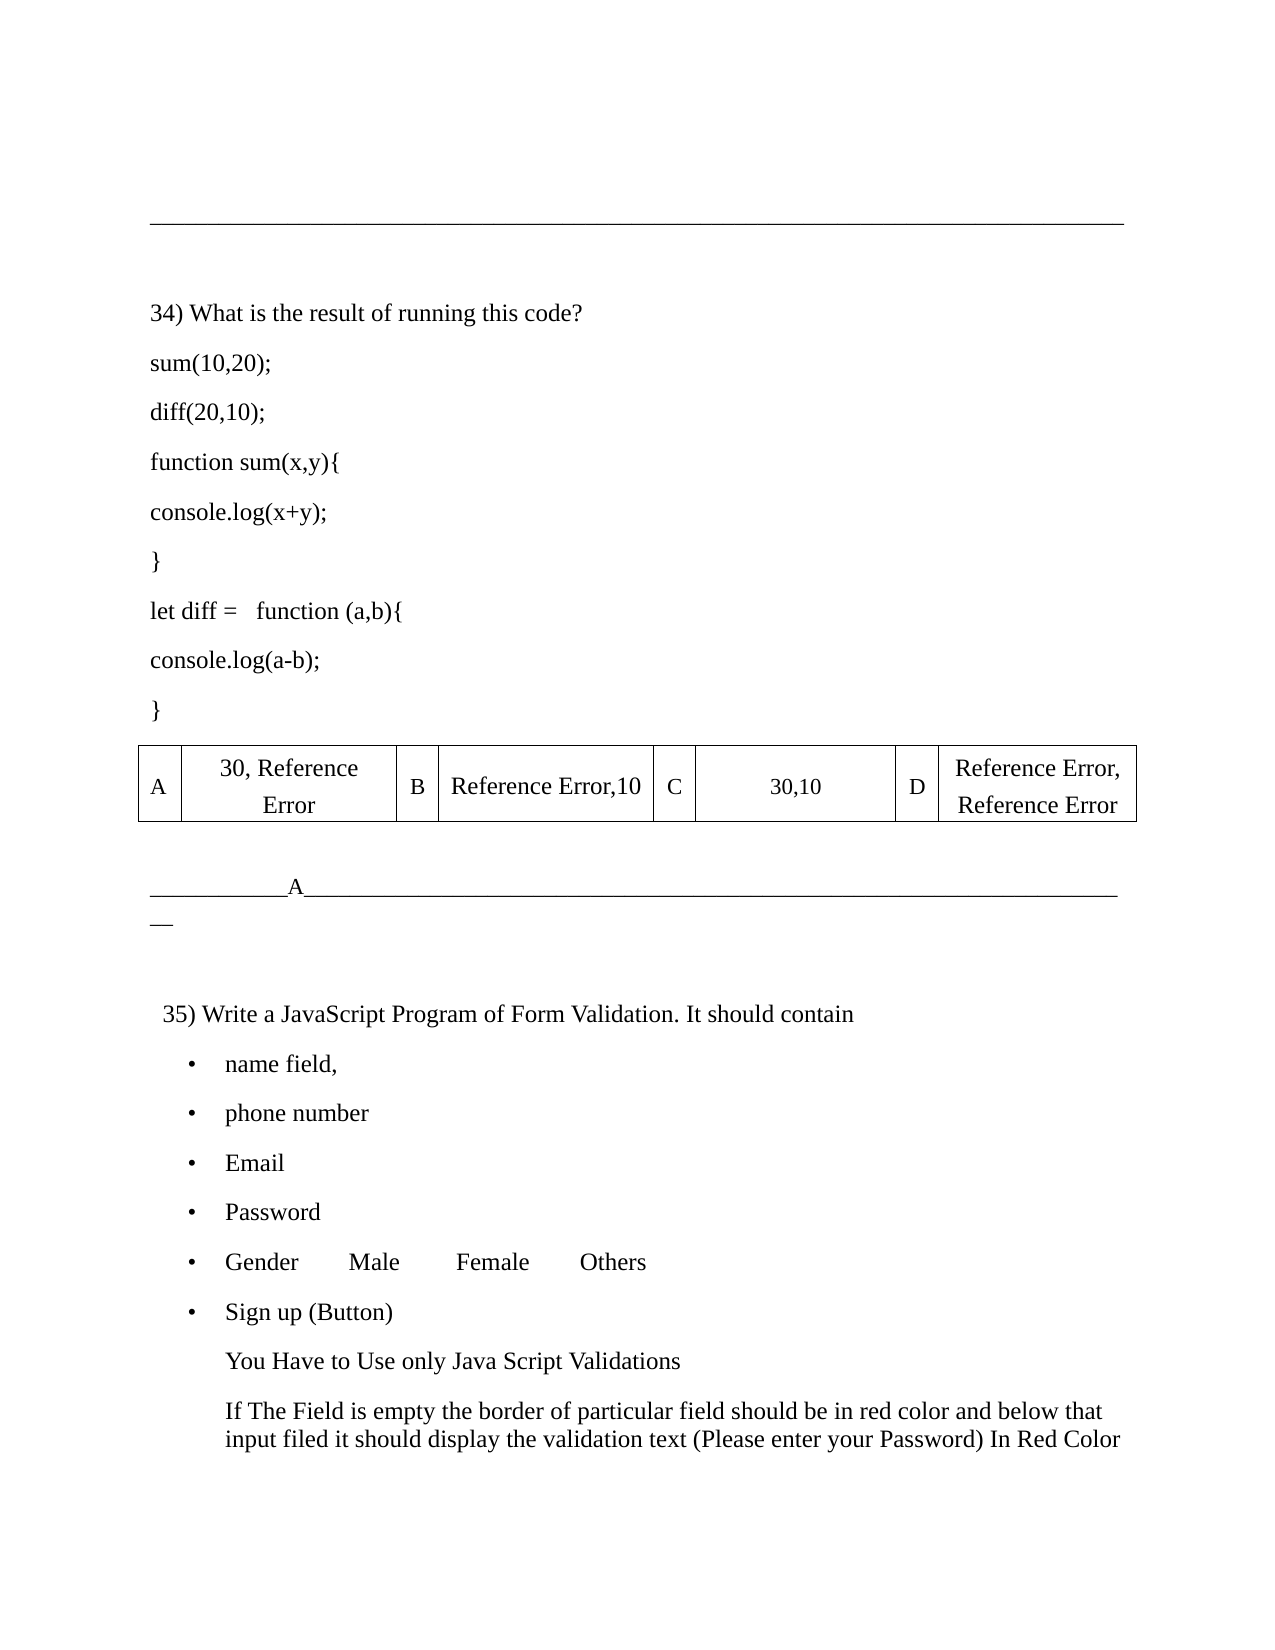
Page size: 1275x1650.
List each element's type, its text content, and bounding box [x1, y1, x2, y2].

list Sign up (Button) [187, 1297, 1125, 1326]
table_header 30, Reference Error [182, 746, 396, 821]
text function sum(x,y){ [150, 447, 1125, 476]
text } [150, 547, 1125, 575]
table_header Reference Error,10 [439, 746, 653, 821]
text console.log(x+y); [150, 497, 1125, 526]
text console.log(a-b); [150, 646, 1125, 674]
table_header A [139, 746, 181, 821]
table_header 30,10 [696, 746, 895, 821]
list Email [187, 1148, 1125, 1177]
text sum(10,20); [150, 348, 1125, 377]
table_header B [397, 746, 438, 821]
text diff(20,10); [150, 398, 1125, 427]
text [150, 199, 1125, 228]
list phone number [187, 1099, 1125, 1127]
text 35) Write a JavaScript Program of Form Validation. It should contain [150, 999, 1125, 1028]
text } [150, 695, 1125, 724]
text If The Field is empty the border of particular field should be in red color and below that input filed it should display the validation text (Please enter your Password) In Red Color [225, 1396, 1125, 1454]
text let diff = function (a,b){ [150, 596, 1125, 625]
list Gender Male Female Others [187, 1247, 1125, 1276]
list name field, [187, 1049, 1125, 1078]
list Password [187, 1198, 1125, 1227]
text ____________A_________________________________________________________________________ [150, 872, 1125, 929]
table_header Reference Error, Reference Error [939, 746, 1136, 821]
text You Have to Use only Java Script Validations [225, 1347, 1125, 1375]
table_header C [654, 746, 695, 821]
text 34) What is the result of running this code? [150, 299, 1125, 327]
table_header D [896, 746, 938, 821]
